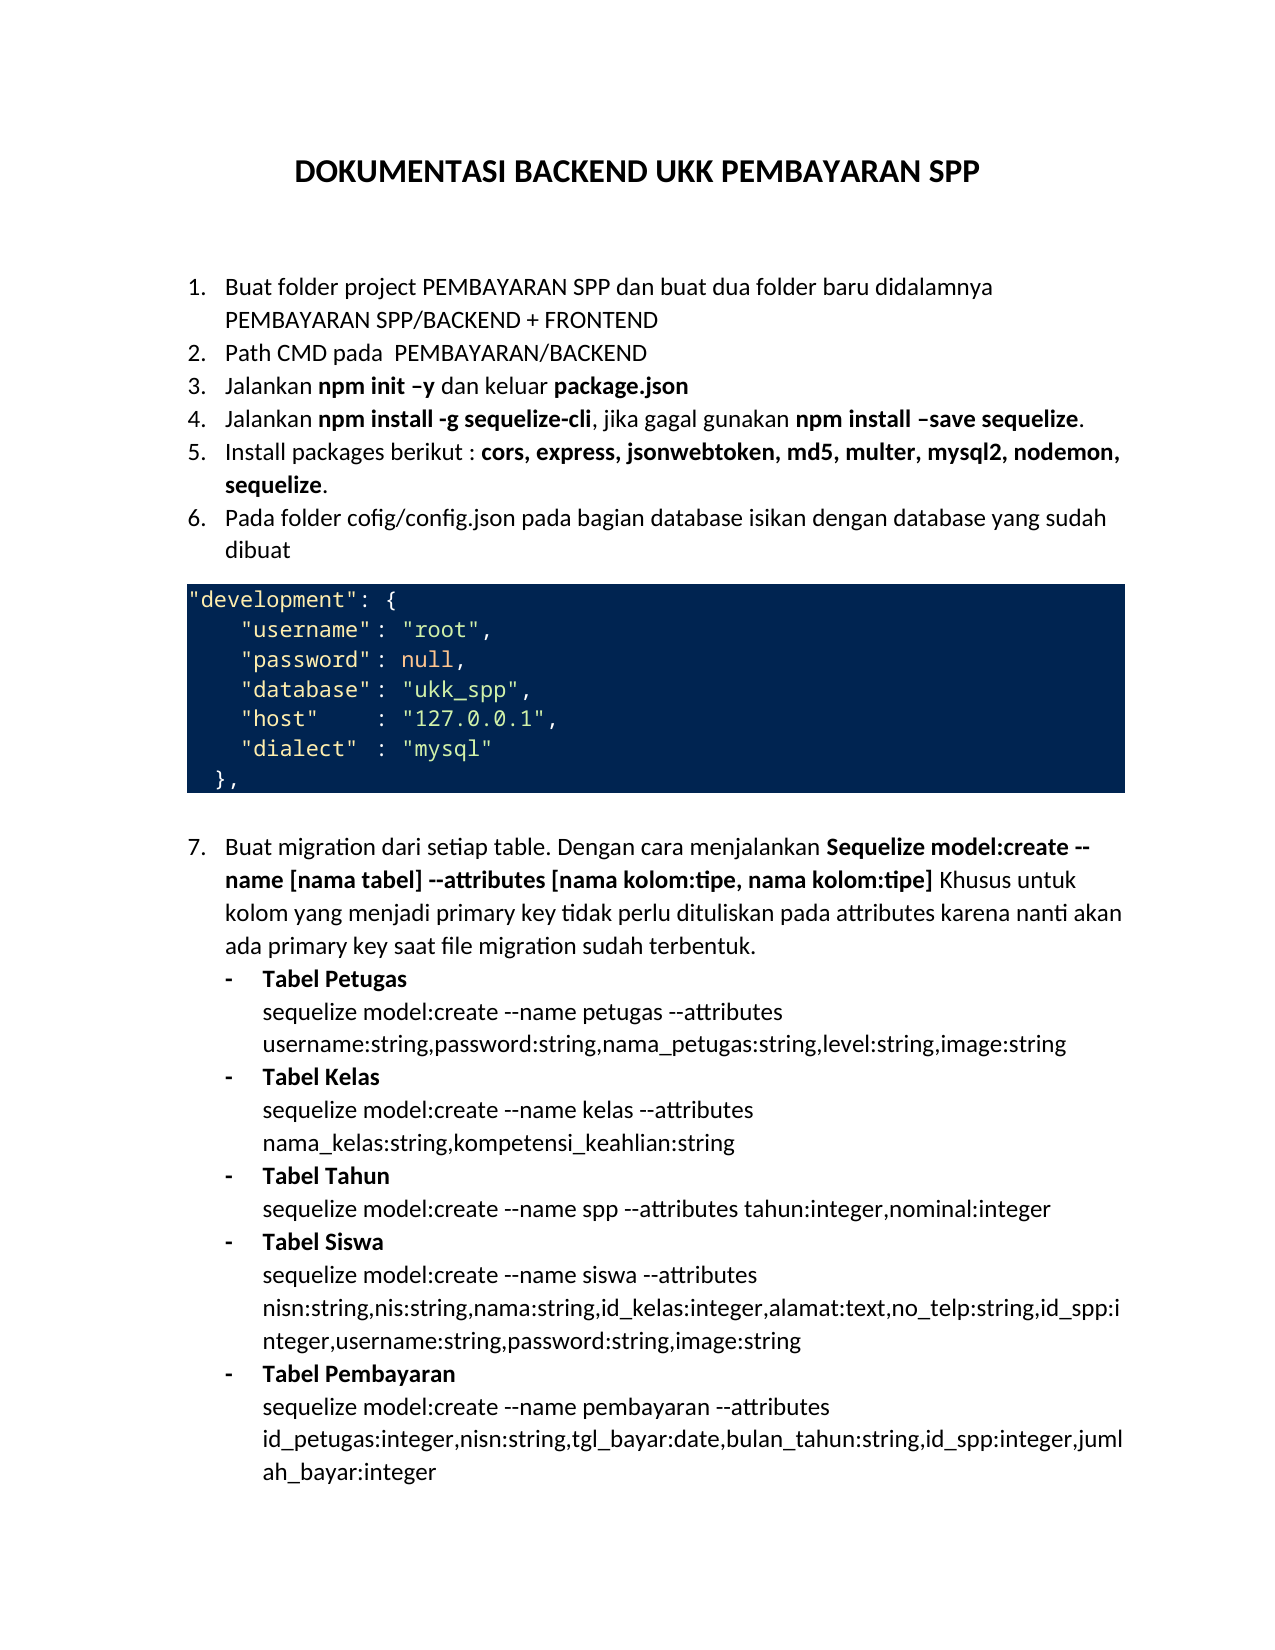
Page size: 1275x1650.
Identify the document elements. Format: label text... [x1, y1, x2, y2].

list sequelize model:create --name siswa --attributes nisn:string,nis:string,nama:string,id_kelas:integer,alamat:text,no_telp:string,id_spp:integer,username:string,password:string,image:string [262, 1259, 1125, 1355]
text DOKUMENTASI BACKEND UKK PEMBAYARAN SPP [150, 150, 1125, 191]
text }, [187, 763, 1125, 793]
list sequelize model:create --name spp --attributes tahun:integer,nominal:integer [262, 1193, 1125, 1224]
text "host" : "127.0.0.1", [187, 703, 1125, 733]
list sequelize model:create --name pembayaran --attributes id_petugas:integer,nisn:string,tgl_bayar:date,bulan_tahun:string,id_spp:integer,jumlah_bayar:integer [262, 1391, 1125, 1487]
list Tabel Petugas [225, 963, 1125, 993]
text "username" : "root", [187, 614, 1125, 644]
list Install packages berikut : cors, express, jsonwebtoken, md5, multer, mysql2, nodemon, sequelize. [187, 436, 1125, 499]
list Pada folder cofig/config.json pada bagian database isikan dengan database yang sudah dibuat [187, 502, 1125, 565]
text "dialect" : "mysql" [187, 733, 1125, 763]
list Buat folder project PEMBAYARAN SPP dan buat dua folder baru didalamnya PEMBAYARAN SPP/BACKEND + FRONTEND [187, 271, 1125, 335]
list Buat migration dari setiap table. Dengan cara menjalankan Sequelize model:create --name [nama tabel] --attributes [nama kolom:tipe, nama kolom:tipe] Khusus untuk kolom yang menjadi primary key tidak perlu dituliskan pada attributes karena nanti akan ada primary key saat file migration sudah terbentuk. [187, 831, 1125, 960]
list sequelize model:create --name kelas --attributes nama_kelas:string,kompetensi_keahlian:string [262, 1094, 1125, 1158]
text "database" : "ukk_spp", [187, 673, 1125, 703]
list sequelize model:create --name petugas --attributes username:string,password:string,nama_petugas:string,level:string,image:string [262, 996, 1125, 1059]
list Tabel Tahun [225, 1160, 1125, 1191]
list Jalankan npm install -g sequelize-cli, jika gagal gunakan npm install –save sequelize. [187, 403, 1125, 433]
list Tabel Pembayaran [225, 1358, 1125, 1388]
list Jalankan npm init –y dan keluar package.json [187, 370, 1125, 401]
list Tabel Kelas [225, 1062, 1125, 1092]
text "password" : null, [187, 644, 1125, 673]
text "development": { [187, 584, 1125, 614]
list Path CMD pada PEMBAYARAN/BACKEND [187, 337, 1125, 368]
list Tabel Siswa [225, 1226, 1125, 1257]
